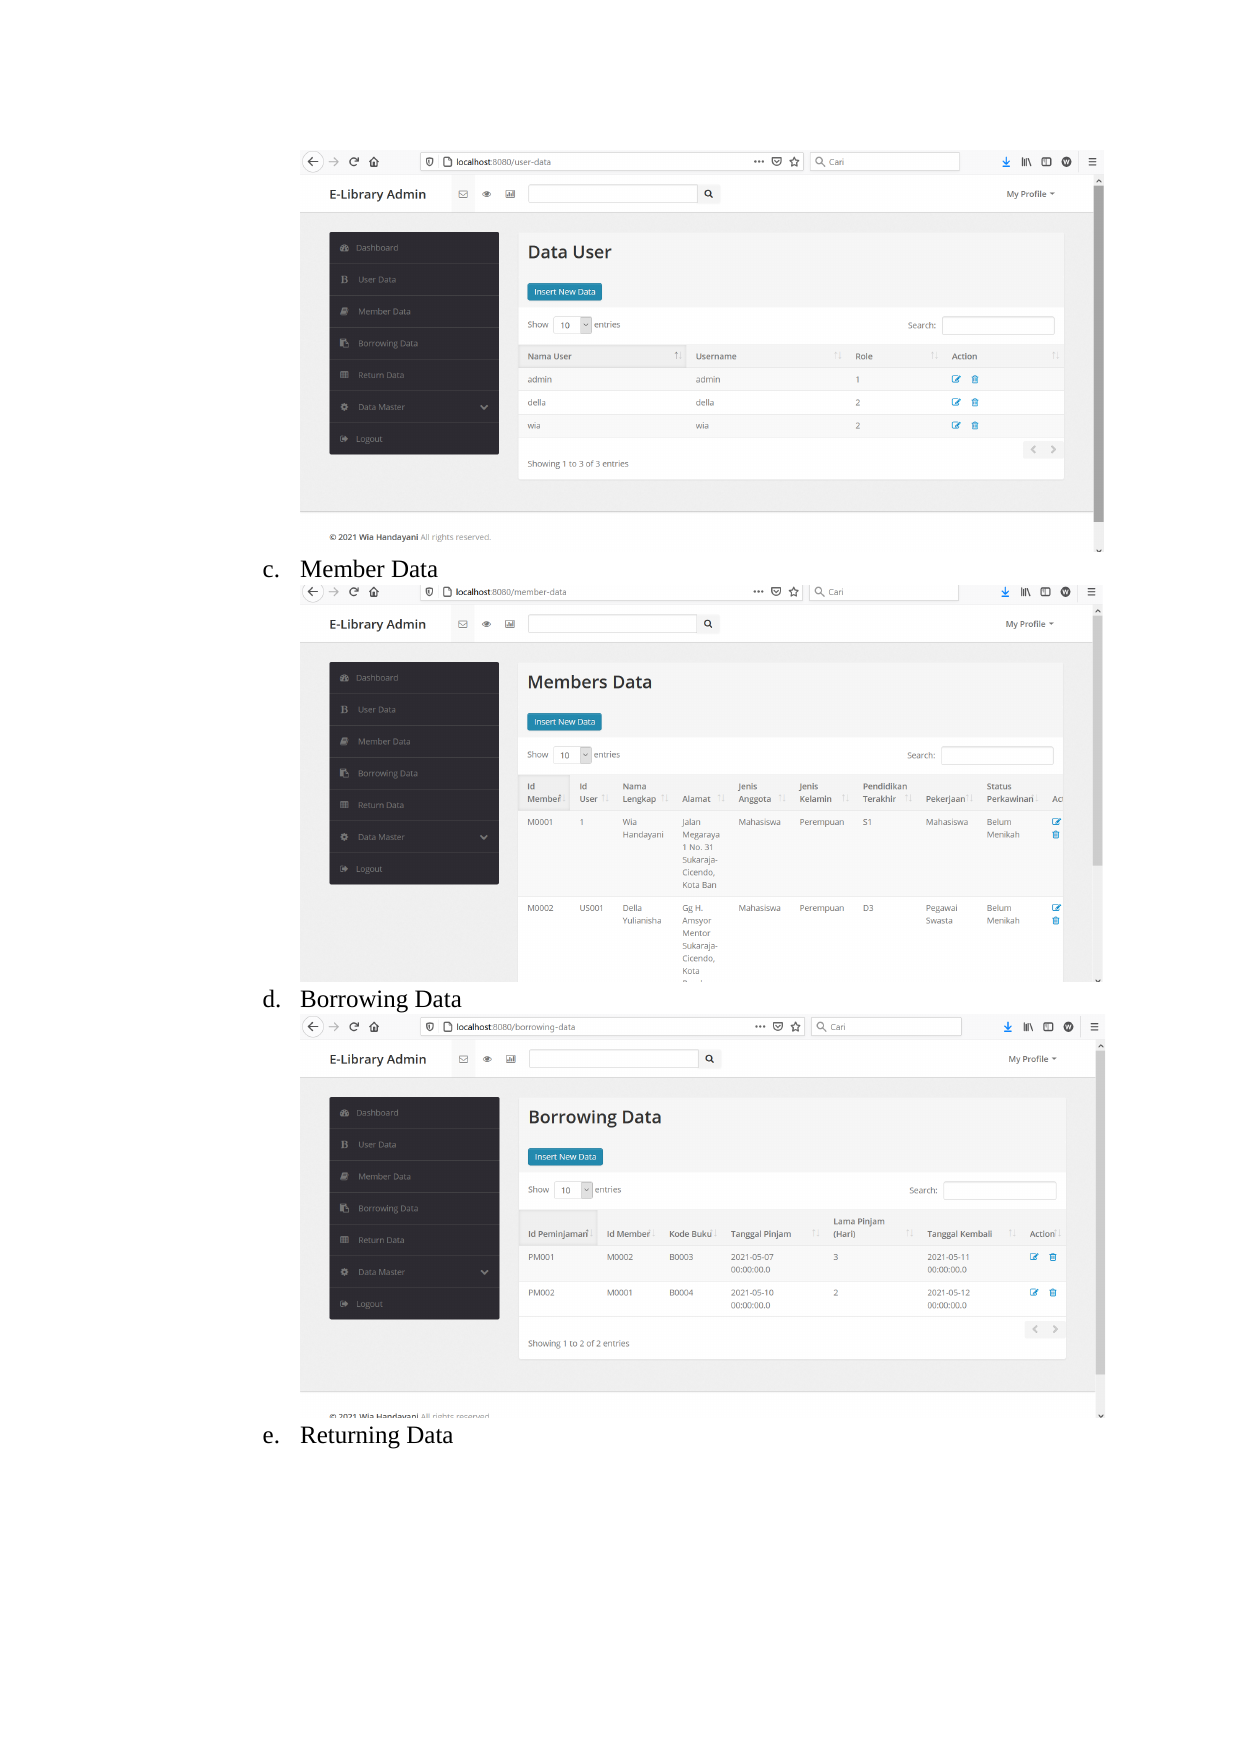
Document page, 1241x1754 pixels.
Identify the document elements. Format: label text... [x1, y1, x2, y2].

picture [300, 150, 1104, 552]
picture [300, 1014, 1105, 1418]
list Returning Data [262, 1420, 1090, 1449]
list Member Data [262, 554, 1090, 583]
picture [300, 585, 1103, 982]
list Borrowing Data [262, 984, 1090, 1012]
